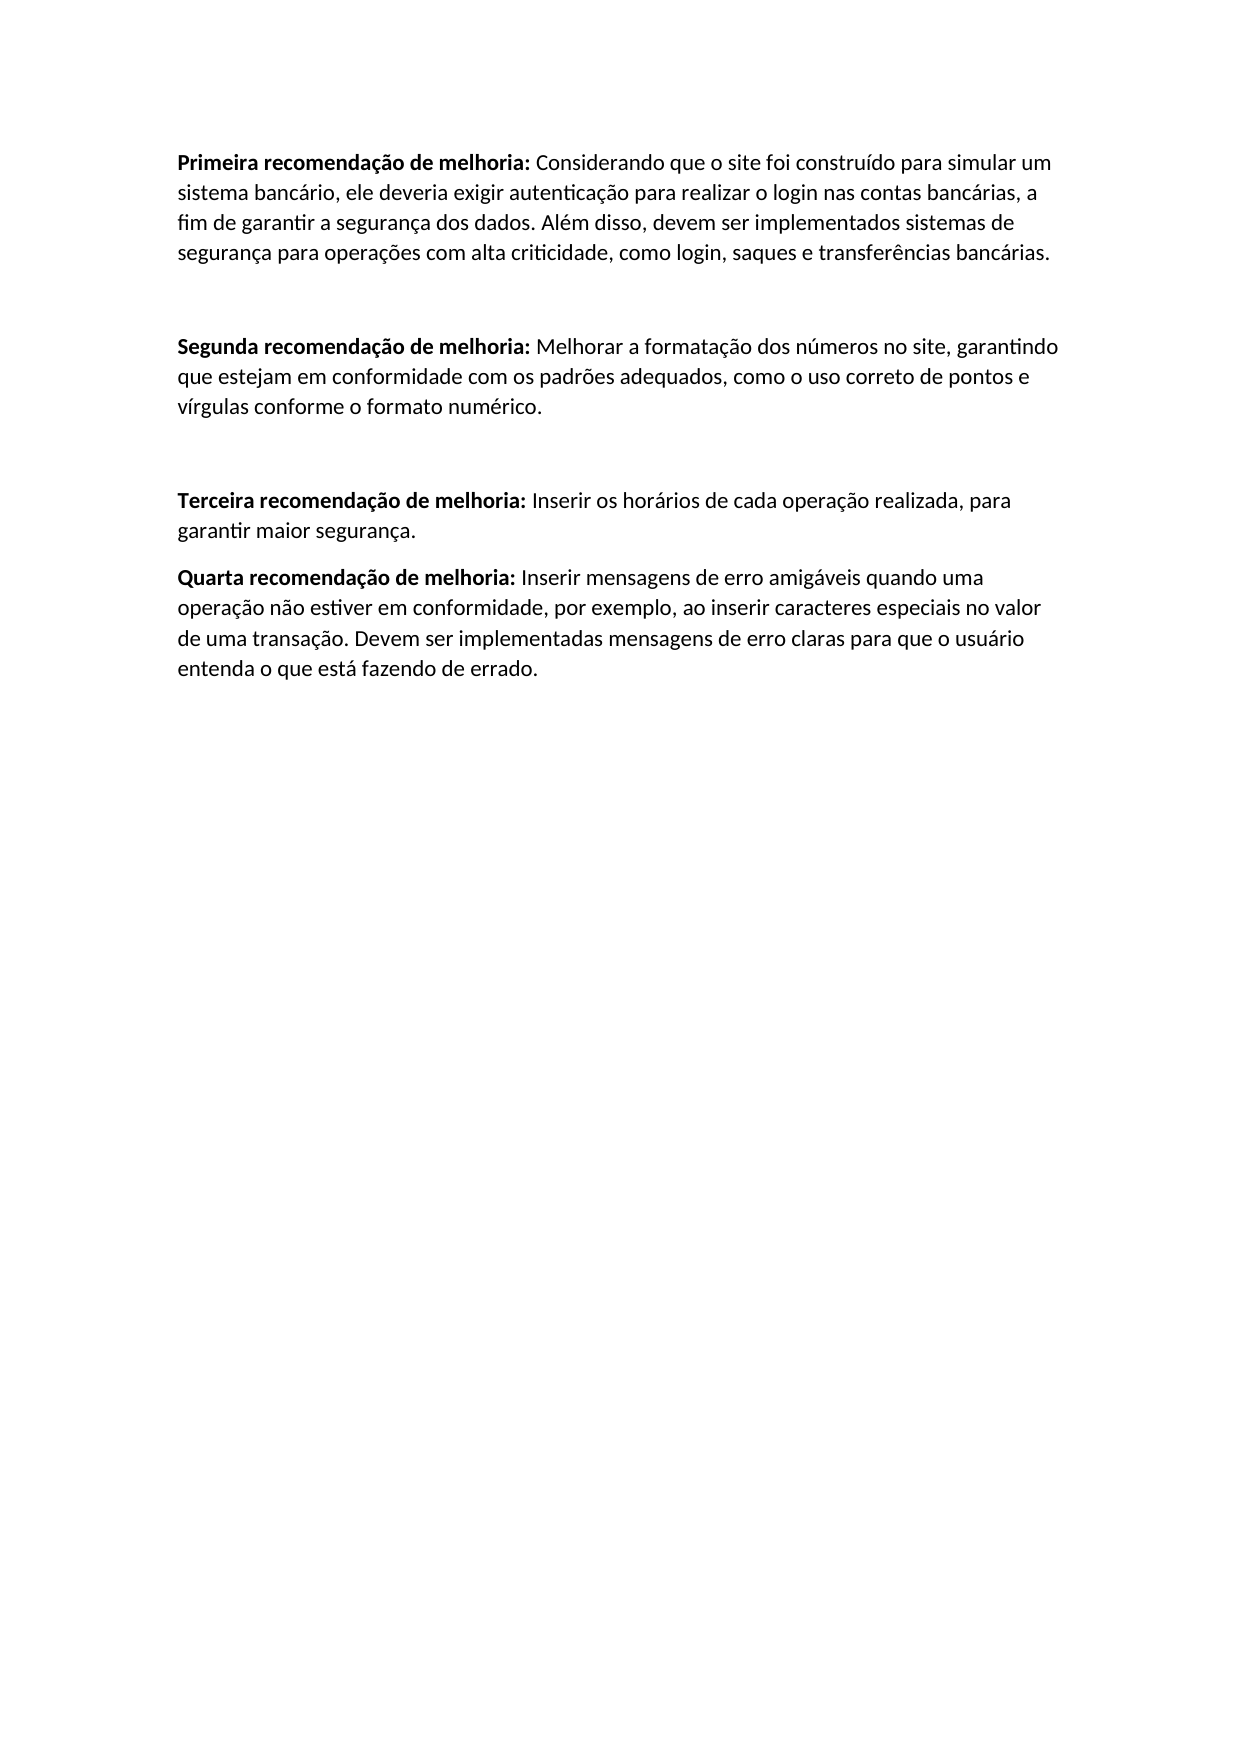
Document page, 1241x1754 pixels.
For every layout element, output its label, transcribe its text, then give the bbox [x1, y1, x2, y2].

text Primeira recomendação de melhoria: Considerando que o site foi construído para simular um sistema bancário, ele deveria exigir autenticação para realizar o login nas contas bancárias, a fim de garantir a segurança dos dados. Além disso, devem ser implementados sistemas de segurança para operações com alta criticidade, como login, saques e transferências bancárias. [177, 148, 1063, 266]
text Quarta recomendação de melhoria: Inserir mensagens de erro amigáveis quando uma operação não estiver em conformidade, por exemplo, ao inserir caracteres especiais no valor de uma transação. Devem ser implementadas mensagens de erro claras para que o usuário entenda o que está fazendo de errado. [177, 563, 1063, 682]
text Terceira recomendação de melhoria: Inserir os horários de cada operação realizada, para garantir maior segurança. [177, 486, 1063, 544]
text Segunda recomendação de melhoria: Melhorar a formatação dos números no site, garantindo que estejam em conformidade com os padrões adequados, como o uso correto de pontos e vírgulas conforme o formato numérico. [177, 332, 1063, 420]
